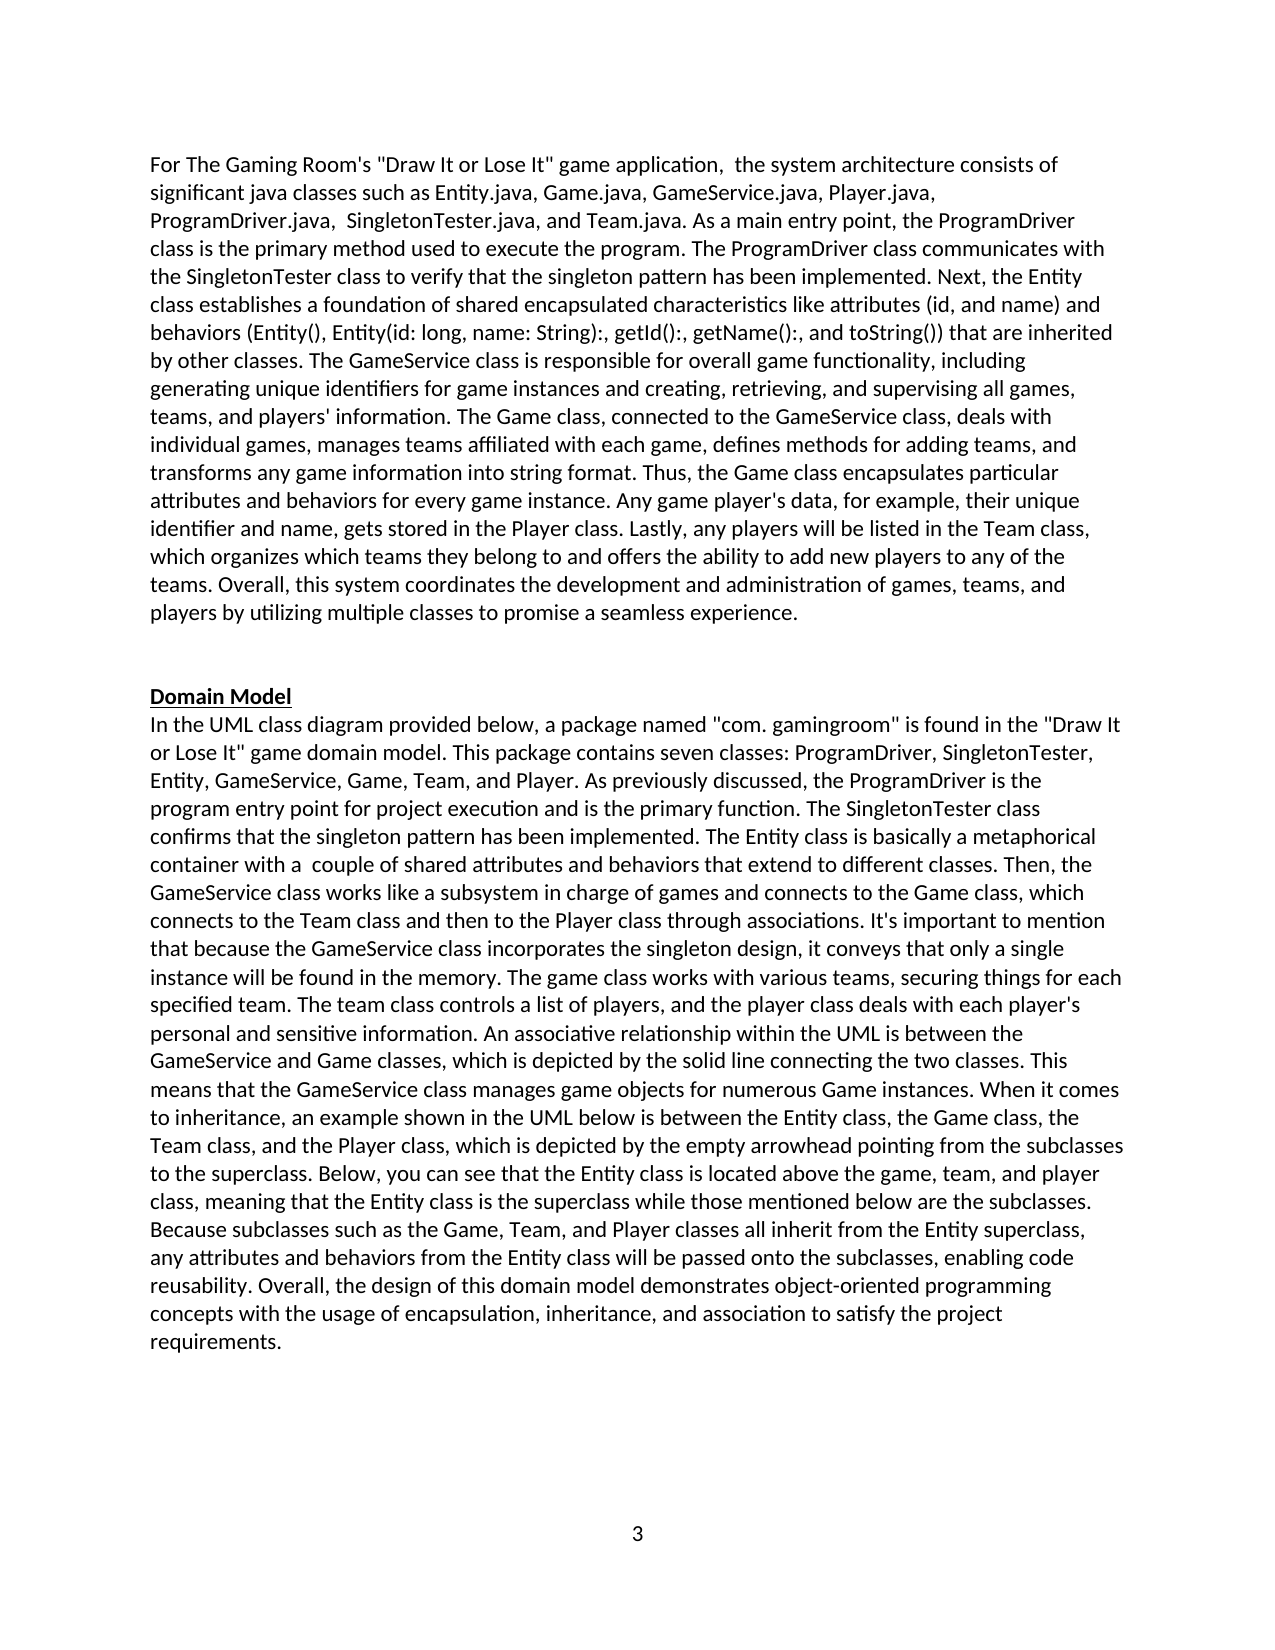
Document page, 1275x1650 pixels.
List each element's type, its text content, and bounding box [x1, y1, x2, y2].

text In the UML class diagram provided below, a package named "com. gamingroom" is found in the "Draw It or Lose It" game domain model. This package contains seven classes: ProgramDriver, SingletonTester, Entity, GameService, Game, Team, and Player. As previously discussed, the ProgramDriver is the program entry point for project execution and is the primary function. The SingletonTester class confirms that the singleton pattern has been implemented. The Entity class is basically a metaphorical container with a couple of shared attributes and behaviors that extend to different classes. Then, the GameService class works like a subsystem in charge of games and connects to the Game class, which connects to the Team class and then to the Player class through associations. It's important to mention that because the GameService class incorporates the singleton design, it conveys that only a single instance will be found in the memory. The game class works with various teams, securing things for each specified team. The team class controls a list of players, and the player class deals with each player's personal and sensitive information. An associative relationship within the UML is between the GameService and Game classes, which is depicted by the solid line connecting the two classes. This means that the GameService class manages game objects for numerous Game instances. When it comes to inheritance, an example shown in the UML below is between the Entity class, the Game class, the Team class, and the Player class, which is depicted by the empty arrowhead pointing from the subclasses to the superclass. Below, you can see that the Entity class is located above the game, team, and player class, meaning that the Entity class is the superclass while those mentioned below are the subclasses. Because subclasses such as the Game, Team, and Player classes all inherit from the Entity superclass, any attributes and behaviors from the Entity class will be passed onto the subclasses, enabling code reusability. Overall, the design of this domain model demonstrates object-oriented programming concepts with the usage of encapsulation, inheritance, and association to satisfy the project requirements. [150, 710, 1125, 1355]
subtitle Domain Model [150, 682, 1125, 710]
text For The Gaming Room's "Draw It or Lose It" game application, the system architecture consists of significant java classes such as Entity.java, Game.java, GameService.java, Player.java, ProgramDriver.java, SingletonTester.java, and Team.java. As a main entry point, the ProgramDriver class is the primary method used to execute the program. The ProgramDriver class communicates with the SingletonTester class to verify that the singleton pattern has been implemented. Next, the Entity class establishes a foundation of shared encapsulated characteristics like attributes (id, and name) and behaviors (Entity(), Entity(id: long, name: String):, getId():, getName():, and toString()) that are inherited by other classes. The GameService class is responsible for overall game functionality, including generating unique identifiers for game instances and creating, retrieving, and supervising all games, teams, and players' information. The Game class, connected to the GameService class, deals with individual games, manages teams affiliated with each game, defines methods for adding teams, and transforms any game information into string format. Thus, the Game class encapsulates particular attributes and behaviors for every game instance. Any game player's data, for example, their unique identifier and name, gets stored in the Player class. Lastly, any players will be listed in the Team class, which organizes which teams they belong to and offers the ability to add new players to any of the teams. Overall, this system coordinates the development and administration of games, teams, and players by utilizing multiple classes to promise a seamless experience. [150, 150, 1125, 626]
